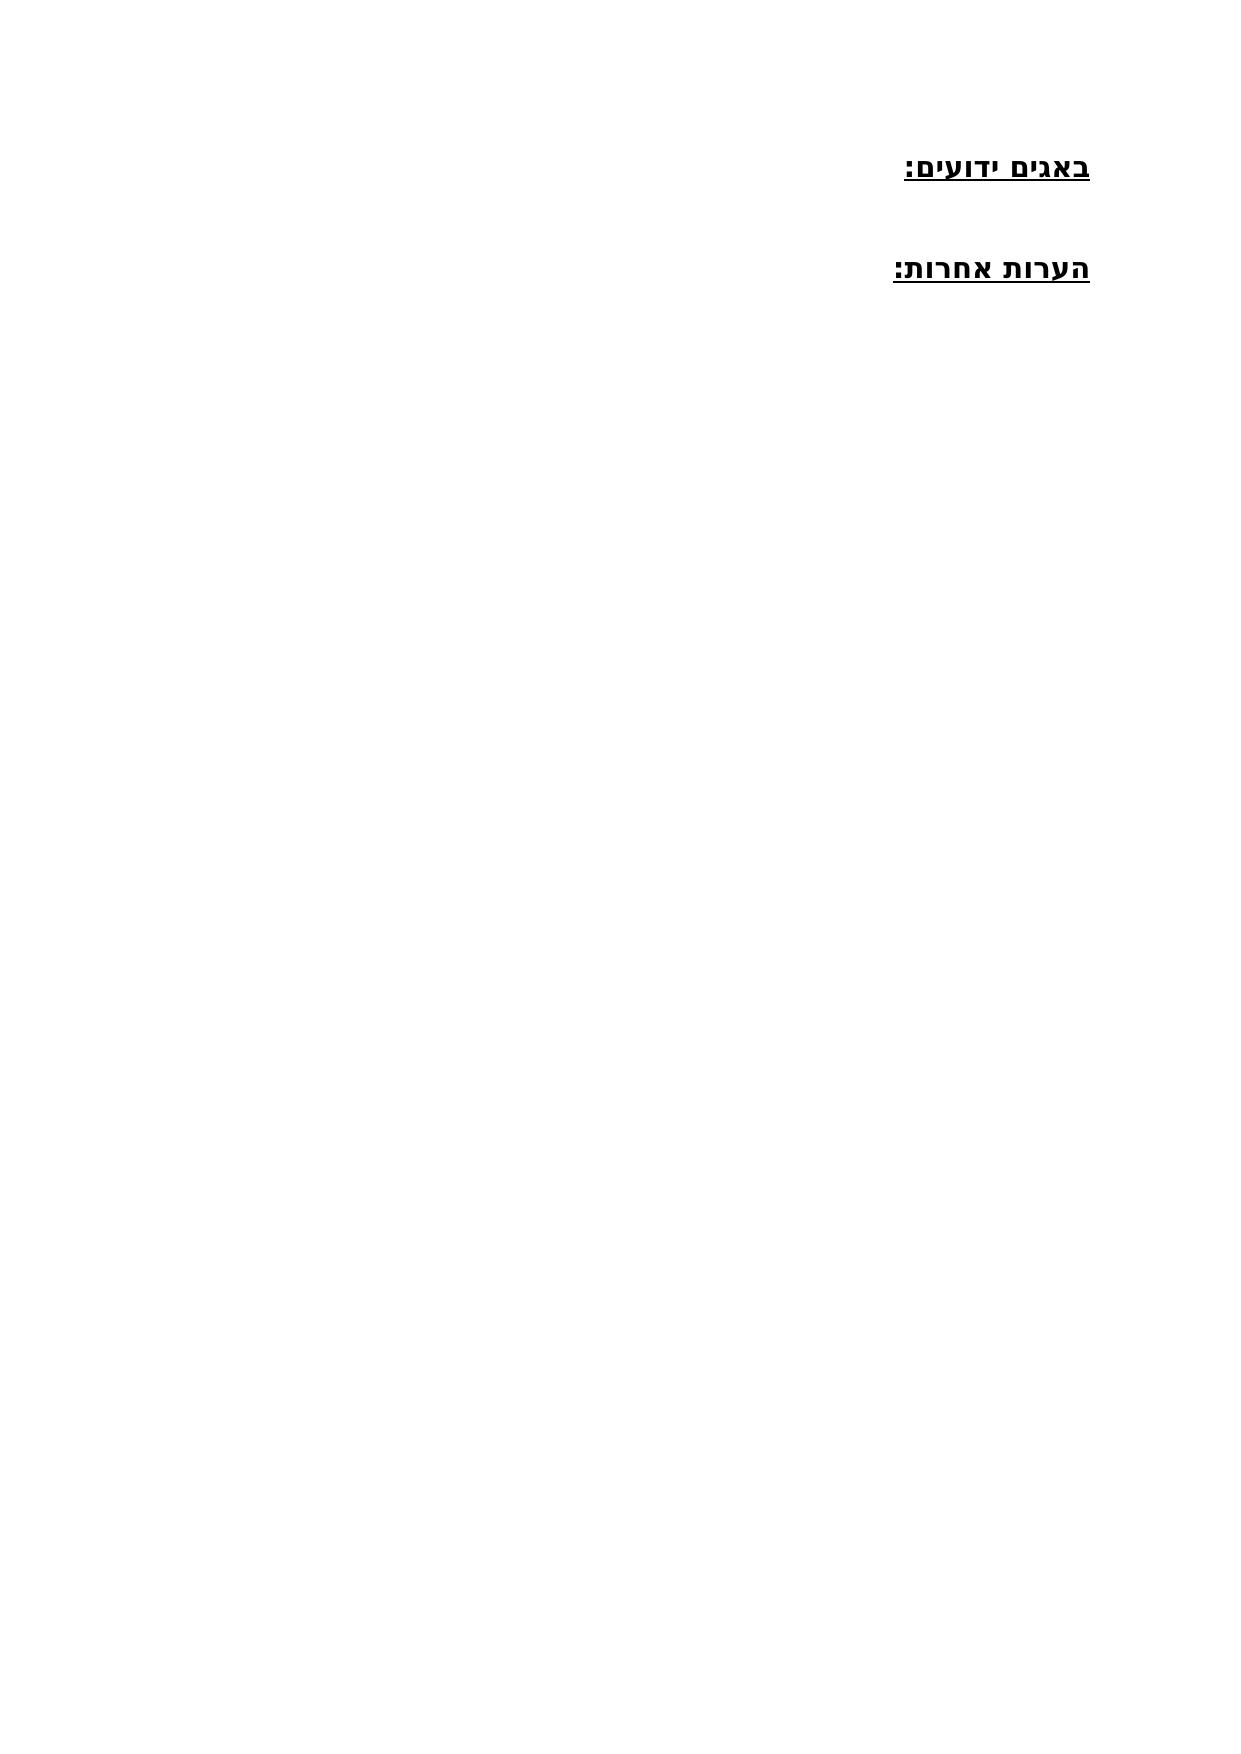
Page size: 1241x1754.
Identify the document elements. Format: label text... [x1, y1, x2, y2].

text הערות אחרות: [225, 252, 1090, 286]
text באגים ידועים: [225, 150, 1090, 184]
